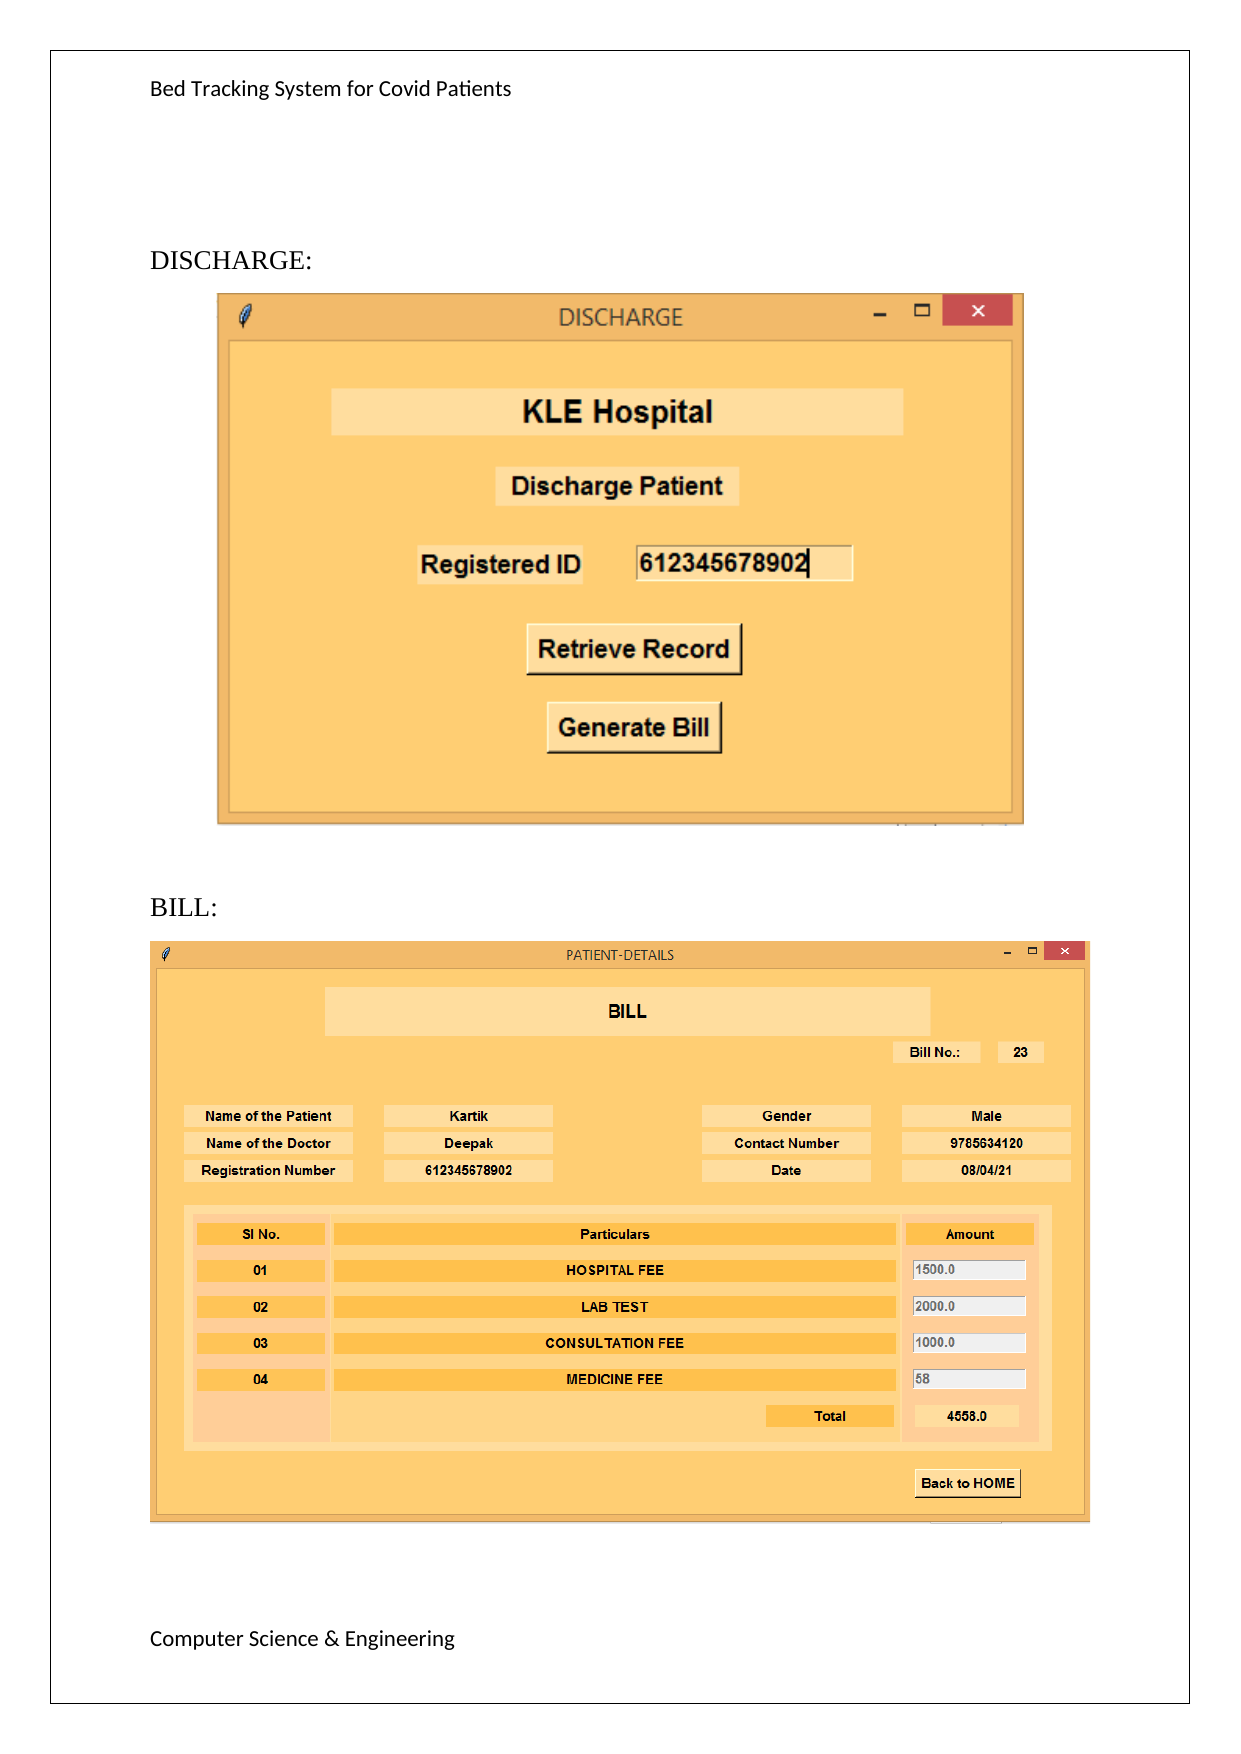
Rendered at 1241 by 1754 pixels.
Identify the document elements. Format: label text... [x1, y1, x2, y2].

picture [150, 941, 1091, 1524]
picture [216, 293, 1024, 826]
text DISCHARGE: [150, 244, 1090, 275]
text BILL: [150, 891, 1090, 922]
